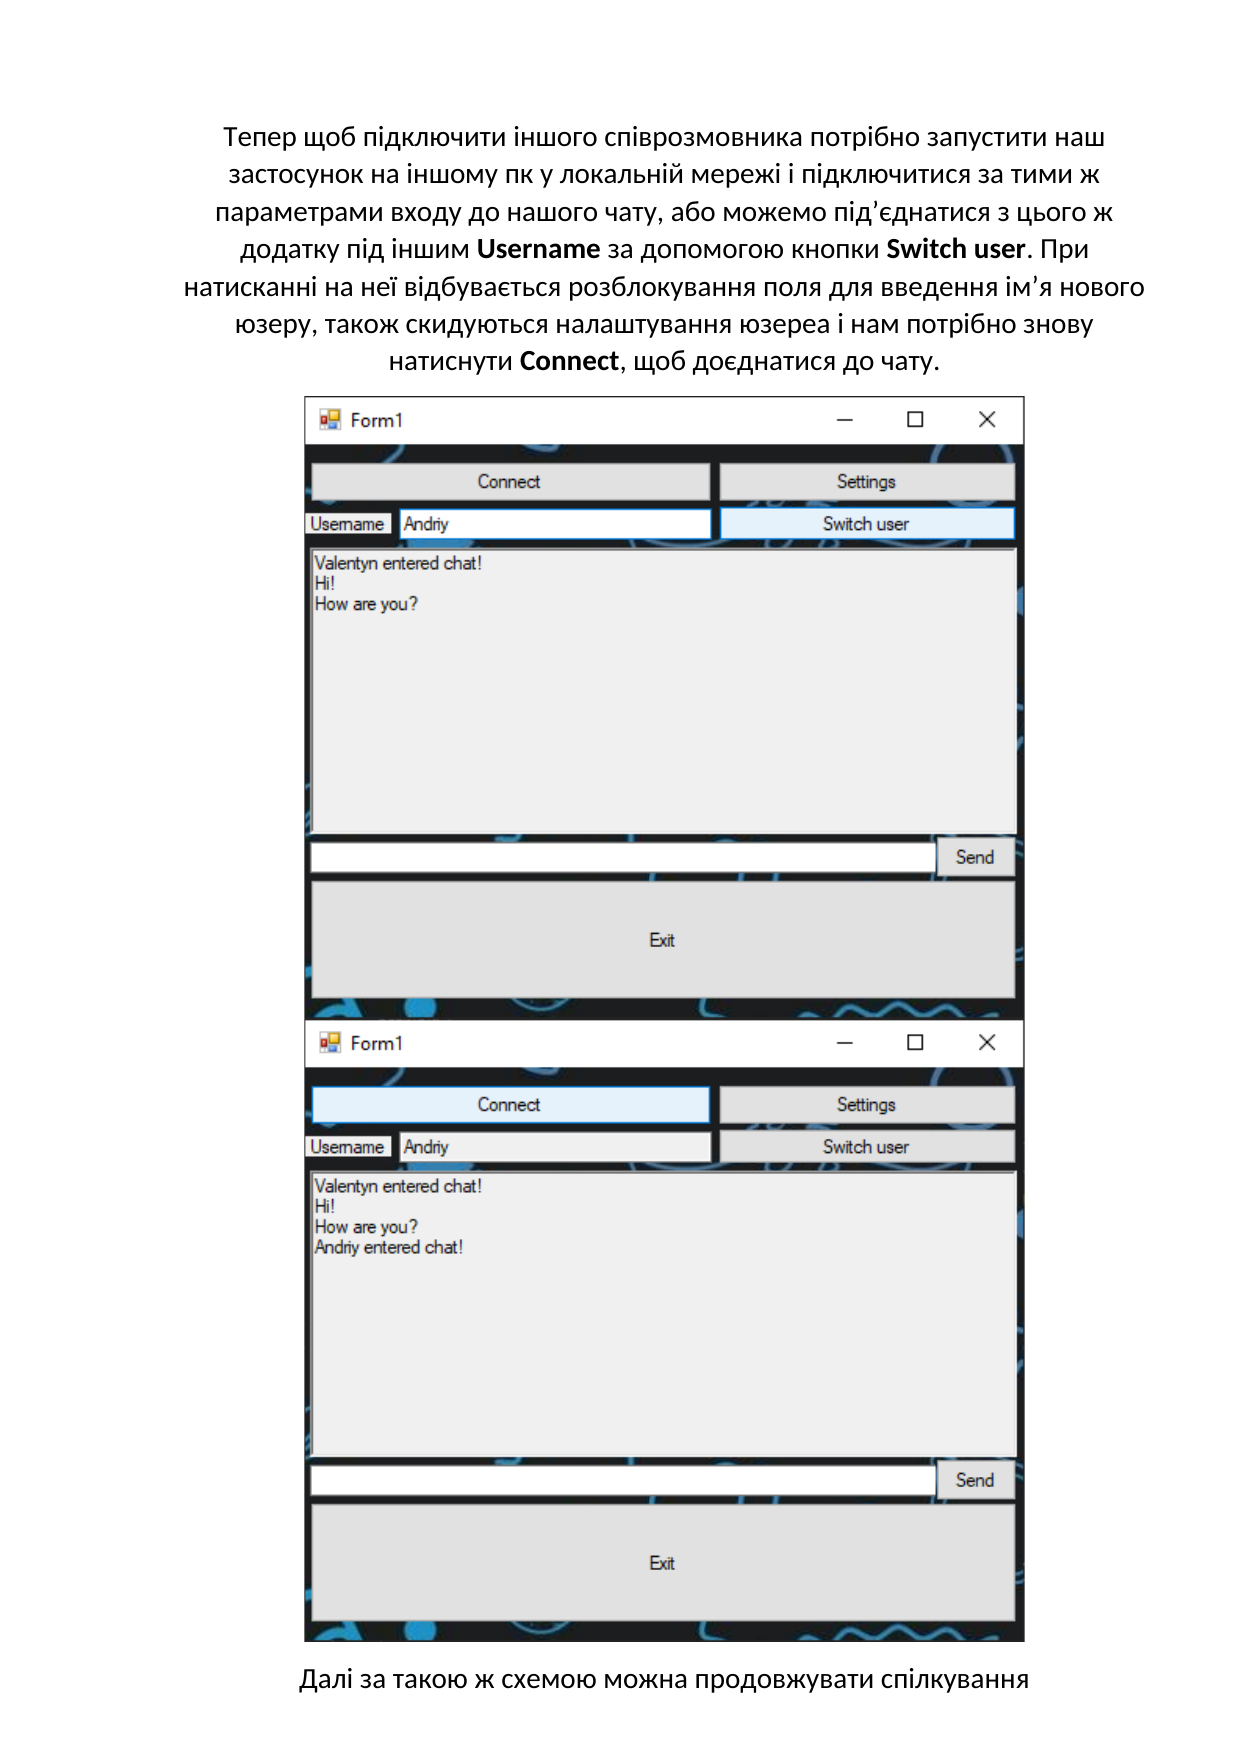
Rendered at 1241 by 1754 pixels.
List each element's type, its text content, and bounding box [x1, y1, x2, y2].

text Тепер щоб підключити іншого співрозмовника потрібно запустити наш застосунок на іншому пк у локальній мережі і підключитися за тими ж параметрами входу до нашого чату, або можемо під’єднатися з цього ж додатку під іншим Username за допомогою кнопки Switch user. При натисканні на неї відбувається розблокування поля для введення ім’я нового юзеру, також скидуються налаштування юзереа і нам потрібно знову натиснути Connect, щоб доєднатися до чату. [177, 118, 1152, 378]
text Далі за такою ж схемою можна продовжувати спілкування [177, 1660, 1152, 1695]
picture [304, 396, 1025, 1642]
